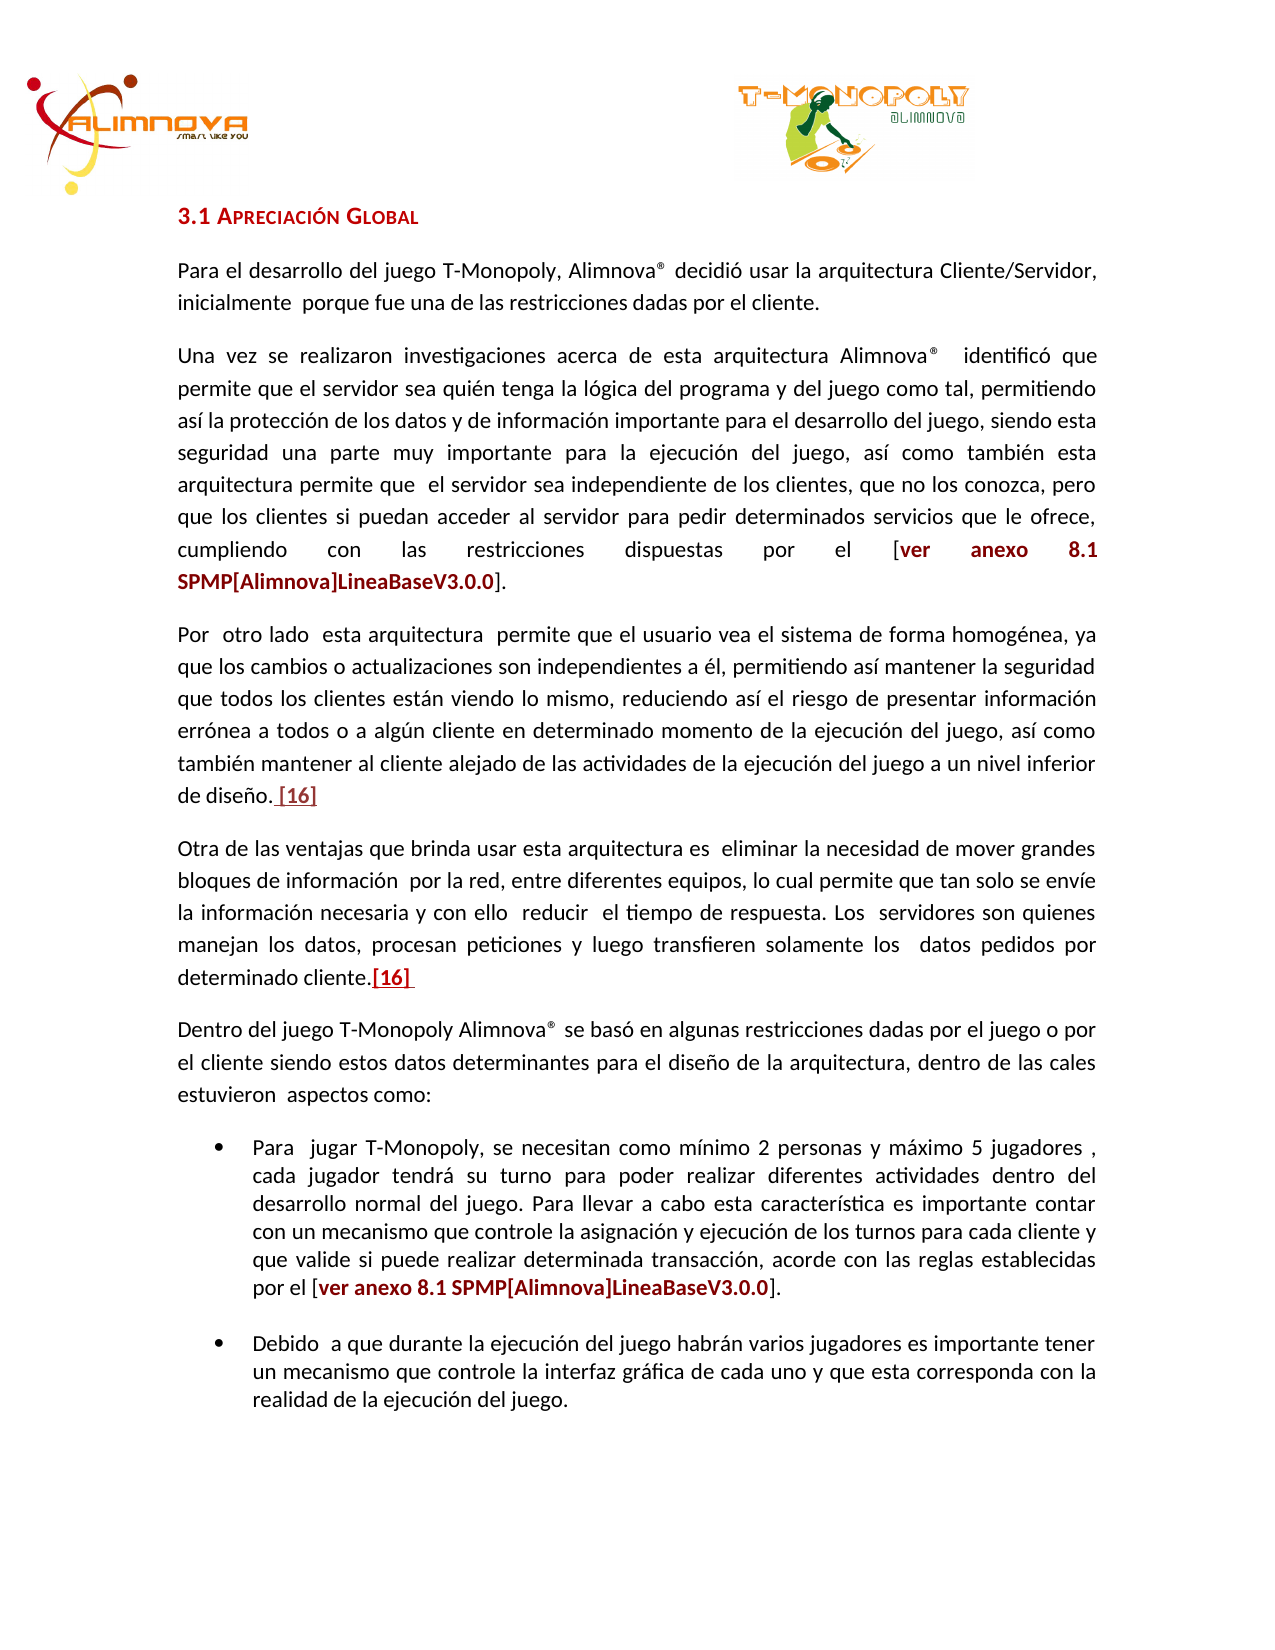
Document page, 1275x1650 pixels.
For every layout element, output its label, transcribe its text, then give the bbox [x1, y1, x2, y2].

text Para el desarrollo del juego T-Monopoly, Alimnova® decidió usar la arquitectura Cliente/Servidor, inicialmente porque fue una de las restricciones dadas por el cliente. [177, 256, 1098, 317]
list Para jugar T-Monopoly, se necesitan como mínimo 2 personas y máximo 5 jugadores , cada jugador tendrá su turno para poder realizar diferentes actividades dentro del desarrollo normal del juego. Para llevar a cabo esta característica es importante contar con un mecanismo que controle la asignación y ejecución de los turnos para cada cliente y que valide si puede realizar determinada transacción, acorde con las reglas establecidas por el [ver anexo 8.1 SPMP[Alimnova]LineaBaseV3.0.0]. [215, 1133, 1098, 1301]
picture [734, 74, 975, 148]
list Debido a que durante la ejecución del juego habrán varios jugadores es importante tener un mecanismo que controle la interfaz gráfica de cada uno y que esta corresponda con la realidad de la ejecución del juego. [215, 1329, 1098, 1413]
subtitle 3.1 Apreciación Global [177, 148, 1098, 231]
text Una vez se realizaron investigaciones acerca de esta arquitectura Alimnova® identificó que permite que el servidor sea quién tenga la lógica del programa y del juego como tal, permitiendo así la protección de los datos y de información importante para el desarrollo del juego, siendo esta seguridad una parte muy importante para la ejecución del juego, así como también esta arquitectura permite que el servidor sea independiente de los clientes, que no los conozca, pero que los clientes si puedan acceder al servidor para pedir determinados servicios que le ofrece, cumpliendo con las restricciones dispuestas por el [ver anexo 8.1 SPMP[Alimnova]LineaBaseV3.0.0]. [177, 342, 1098, 595]
text Dentro del juego T-Monopoly Alimnova® se basó en algunas restricciones dadas por el juego o por el cliente siendo estos datos determinantes para el diseño de la arquitectura, dentro de las cales estuvieron aspectos como: [177, 1016, 1098, 1108]
picture [24, 73, 249, 196]
text Por otro lado esta arquitectura permite que el usuario vea el sistema de forma homogénea, ya que los cambios o actualizaciones son independientes a él, permitiendo así mantener la seguridad que todos los clientes están viendo lo mismo, reduciendo así el riesgo de presentar información errónea a todos o a algún cliente en determinado momento de la ejecución del juego, así como también mantener al cliente alejado de las actividades de la ejecución del juego a un nivel inferior de diseño. [16] [177, 620, 1098, 809]
